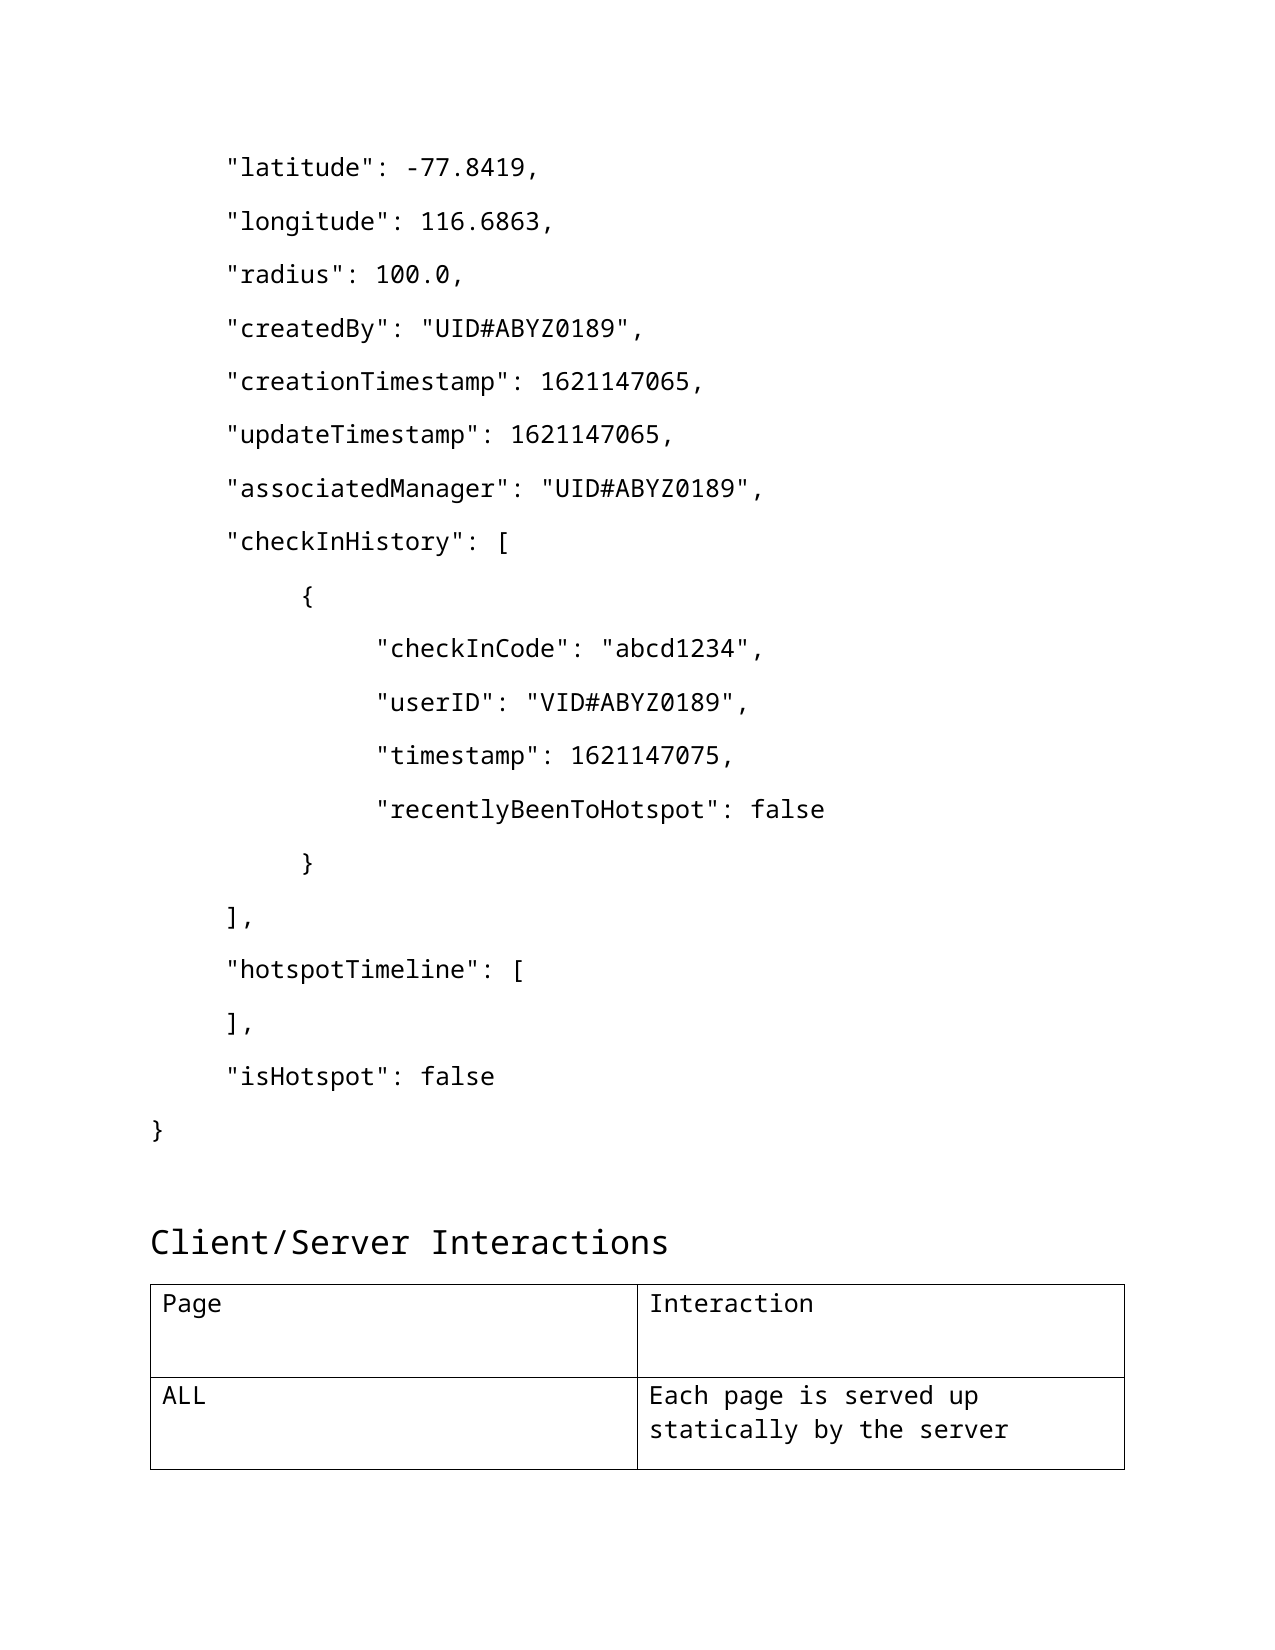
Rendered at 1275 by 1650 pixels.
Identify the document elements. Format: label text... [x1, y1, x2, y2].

text } [150, 1112, 1125, 1146]
text "associatedManager": "UID#ABYZ0189", [150, 471, 1125, 505]
text { [150, 577, 1125, 612]
table_cell ALL [151, 1378, 637, 1469]
table_header Page [151, 1285, 637, 1377]
text } [150, 845, 1125, 879]
text "recentlyBeenToHotspot": false [150, 791, 1125, 825]
text "creationTimestamp": 1621147065, [150, 364, 1125, 398]
text "createdBy": "UID#ABYZ0189", [150, 310, 1125, 344]
text "longitude": 116.6863, [150, 203, 1125, 237]
text "checkInCode": "abcd1234", [150, 631, 1125, 665]
text "hotspotTimeline": [ [150, 952, 1125, 986]
table_cell Each page is served up statically by the server [638, 1378, 1124, 1469]
text "timestamp": 1621147075, [150, 738, 1125, 772]
text "isHotspot": false [150, 1058, 1125, 1092]
text ], [150, 898, 1125, 932]
text "radius": 100.0, [150, 257, 1125, 291]
table_header Interaction [638, 1285, 1124, 1377]
text "userID": "VID#ABYZ0189", [150, 684, 1125, 718]
text ], [150, 1005, 1125, 1039]
text "checkInHistory": [ [150, 524, 1125, 558]
text "latitude": -77.8419, [150, 150, 1125, 184]
text "updateTimestamp": 1621147065, [150, 417, 1125, 451]
text Client/Server Interactions [150, 1219, 1125, 1264]
